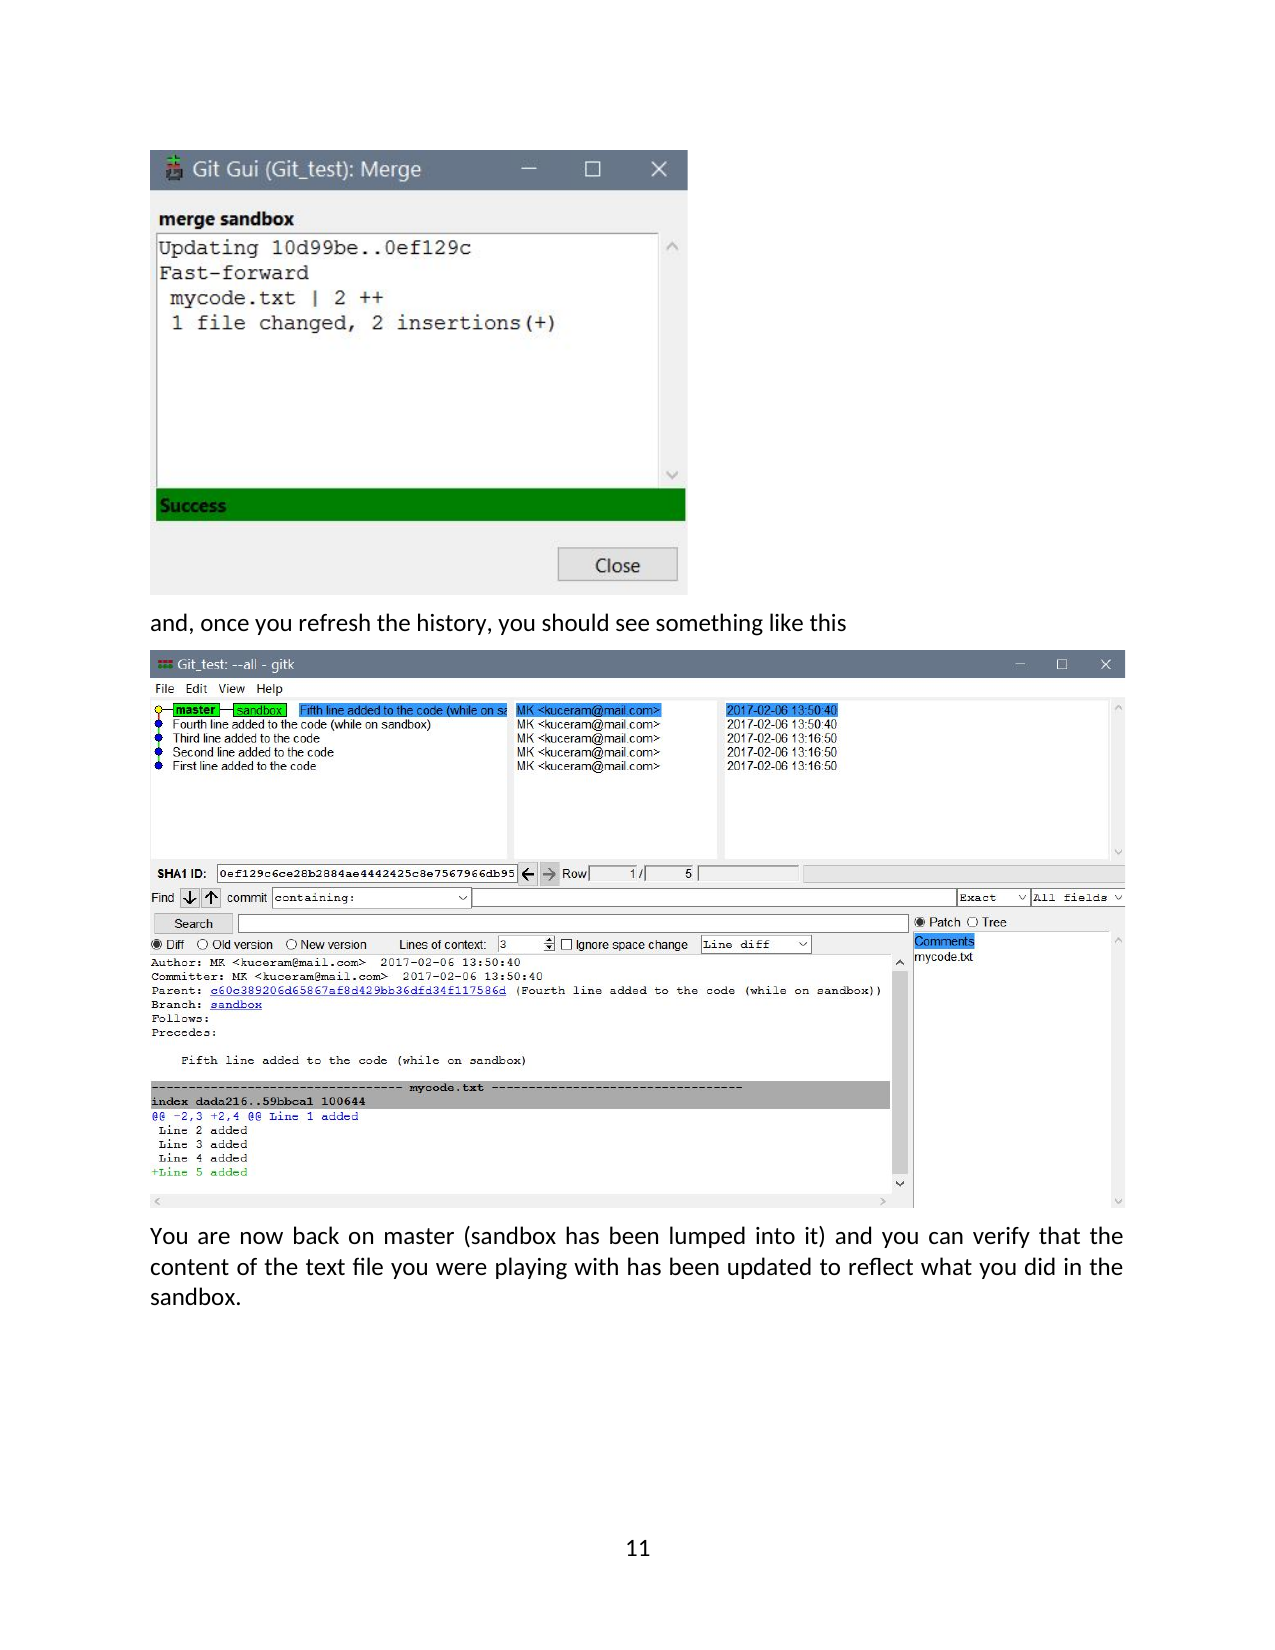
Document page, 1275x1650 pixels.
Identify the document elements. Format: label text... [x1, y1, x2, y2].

text and, once you refresh the history, you should see something like this [150, 607, 1125, 638]
text You are now back on master (sandbox has been lumped into it) and you can verify that the content of the text file you were playing with has been updated to reflect what you did in the sandbox. [150, 1220, 1125, 1312]
picture [150, 150, 688, 595]
picture [150, 650, 1125, 1208]
